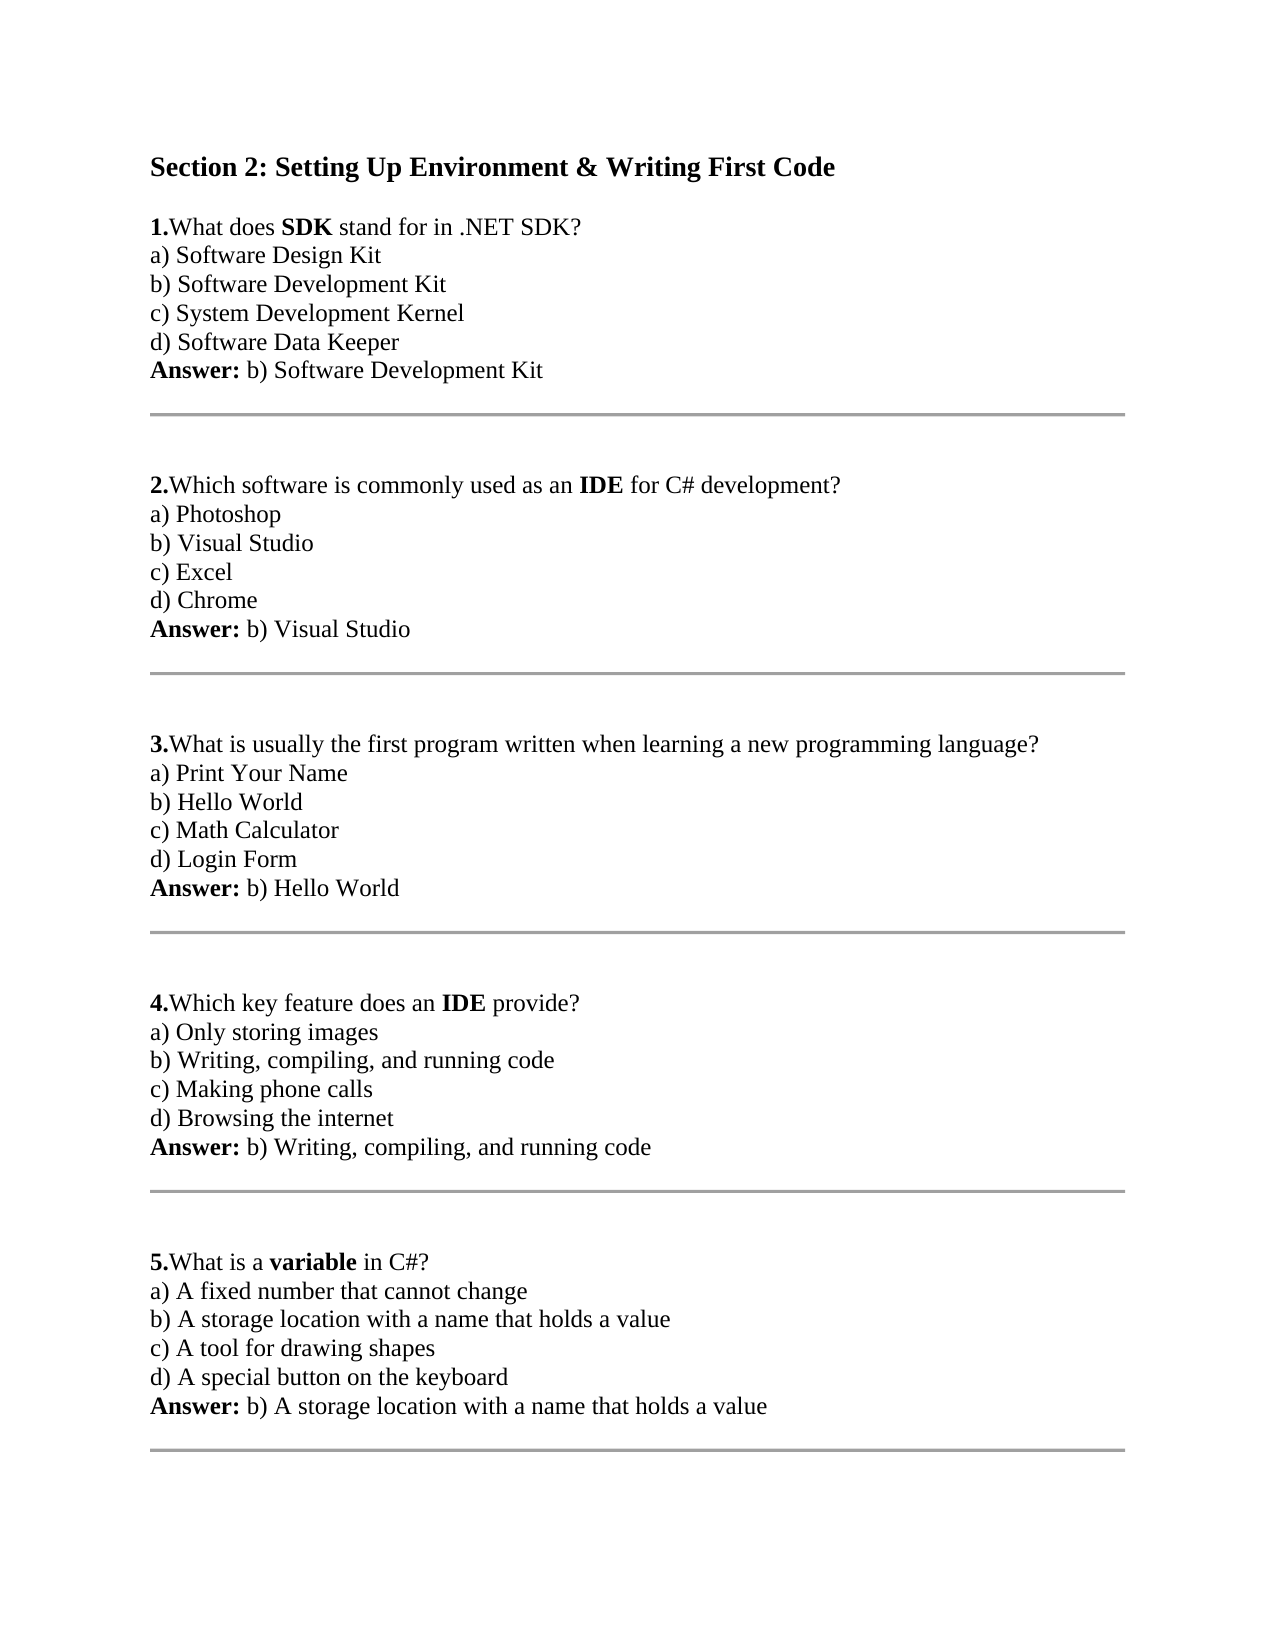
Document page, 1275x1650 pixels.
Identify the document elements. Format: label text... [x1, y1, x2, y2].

text Section 2: Setting Up Environment & Writing First Code [150, 150, 1125, 182]
text 3.What is usually the first program written when learning a new programming language? a) Print Your Name b) Hello World c) Math Calculator d) Login Form Answer: b) Hello World [150, 729, 1125, 902]
text 5.What is a variable in C#? a) A fixed number that cannot change b) A storage location with a name that holds a value c) A tool for drawing shapes d) A special button on the keyboard Answer: b) A storage location with a name that holds a value [150, 1247, 1125, 1419]
text 2.Which software is commonly used as an IDE for C# development? a) Photoshop b) Visual Studio c) Excel d) Chrome Answer: b) Visual Studio [150, 470, 1125, 643]
text 4.Which key feature does an IDE provide? a) Only storing images b) Writing, compiling, and running code c) Making phone calls d) Browsing the internet Answer: b) Writing, compiling, and running code [150, 988, 1125, 1161]
text 1.What does SDK stand for in .NET SDK? a) Software Design Kit b) Software Development Kit c) System Development Kernel d) Software Data Keeper Answer: b) Software Development Kit [150, 212, 1125, 384]
